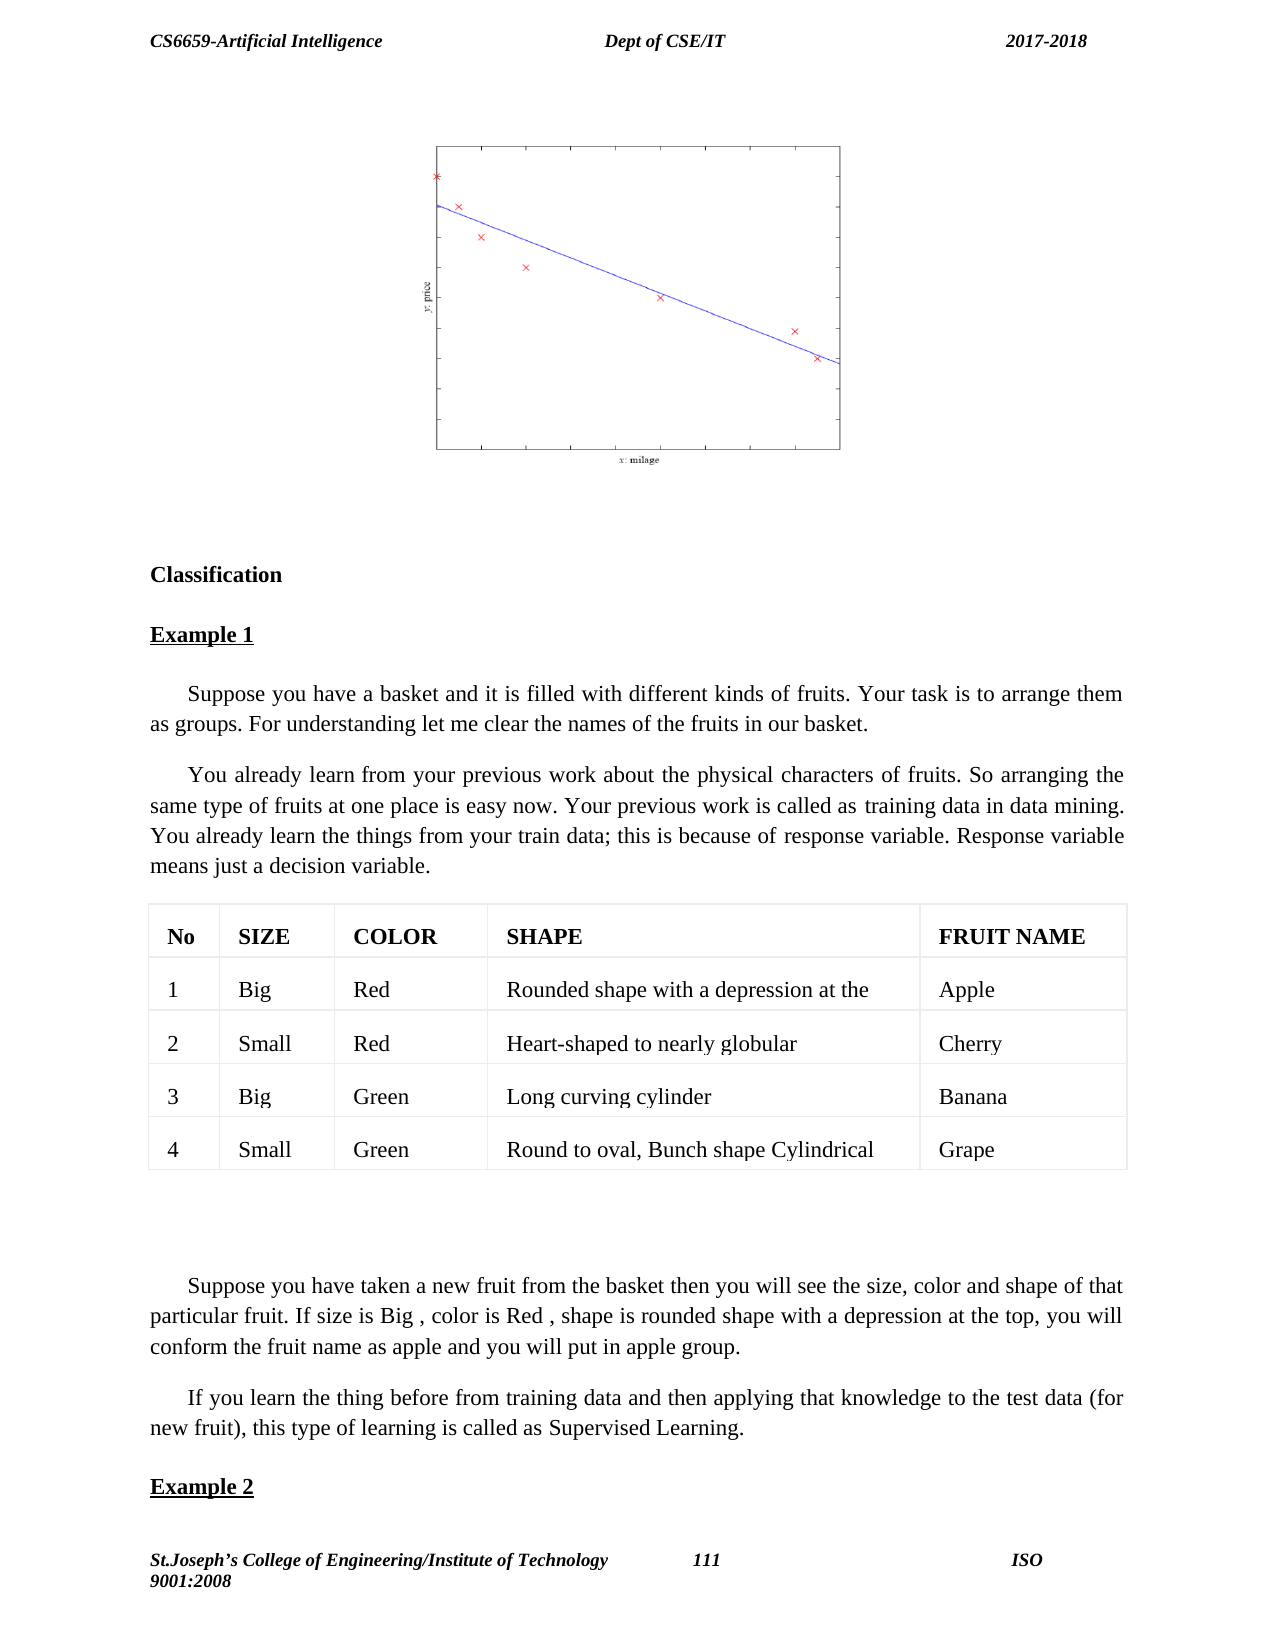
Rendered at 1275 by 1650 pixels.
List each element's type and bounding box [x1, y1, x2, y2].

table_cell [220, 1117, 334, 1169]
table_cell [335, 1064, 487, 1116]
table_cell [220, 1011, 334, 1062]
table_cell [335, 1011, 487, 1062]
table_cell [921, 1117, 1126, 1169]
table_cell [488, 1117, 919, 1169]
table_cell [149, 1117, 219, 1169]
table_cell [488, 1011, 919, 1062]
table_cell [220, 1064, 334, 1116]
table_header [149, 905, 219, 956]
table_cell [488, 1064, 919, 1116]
picture [407, 131, 868, 469]
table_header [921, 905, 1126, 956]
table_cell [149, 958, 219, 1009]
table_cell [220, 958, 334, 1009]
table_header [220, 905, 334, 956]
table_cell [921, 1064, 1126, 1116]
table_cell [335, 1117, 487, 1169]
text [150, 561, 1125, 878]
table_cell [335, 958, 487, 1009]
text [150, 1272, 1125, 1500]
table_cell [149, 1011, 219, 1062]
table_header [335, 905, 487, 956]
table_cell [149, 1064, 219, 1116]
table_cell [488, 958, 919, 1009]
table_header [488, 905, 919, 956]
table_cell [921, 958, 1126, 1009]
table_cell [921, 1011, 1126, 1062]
